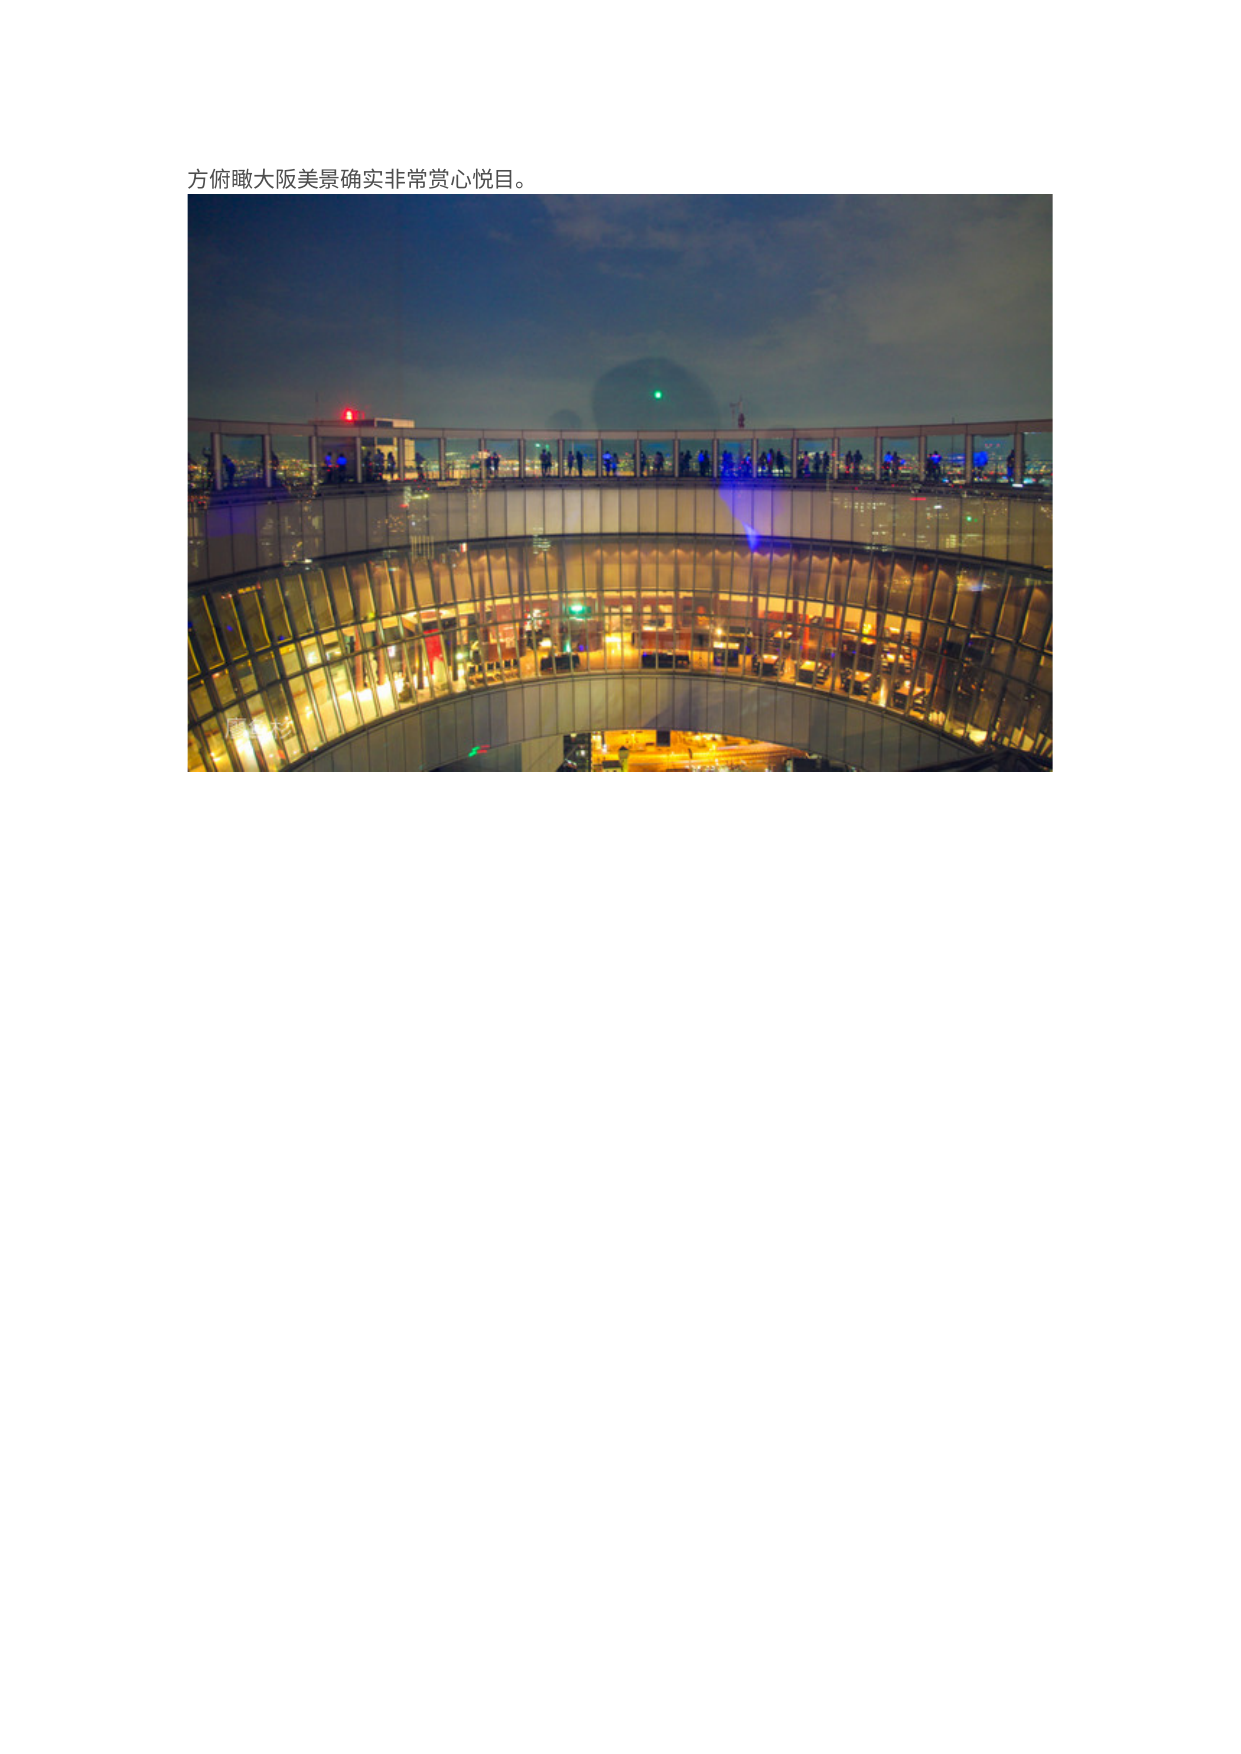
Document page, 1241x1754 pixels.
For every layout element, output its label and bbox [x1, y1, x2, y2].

text [187, 162, 1053, 194]
picture [187, 194, 1053, 772]
